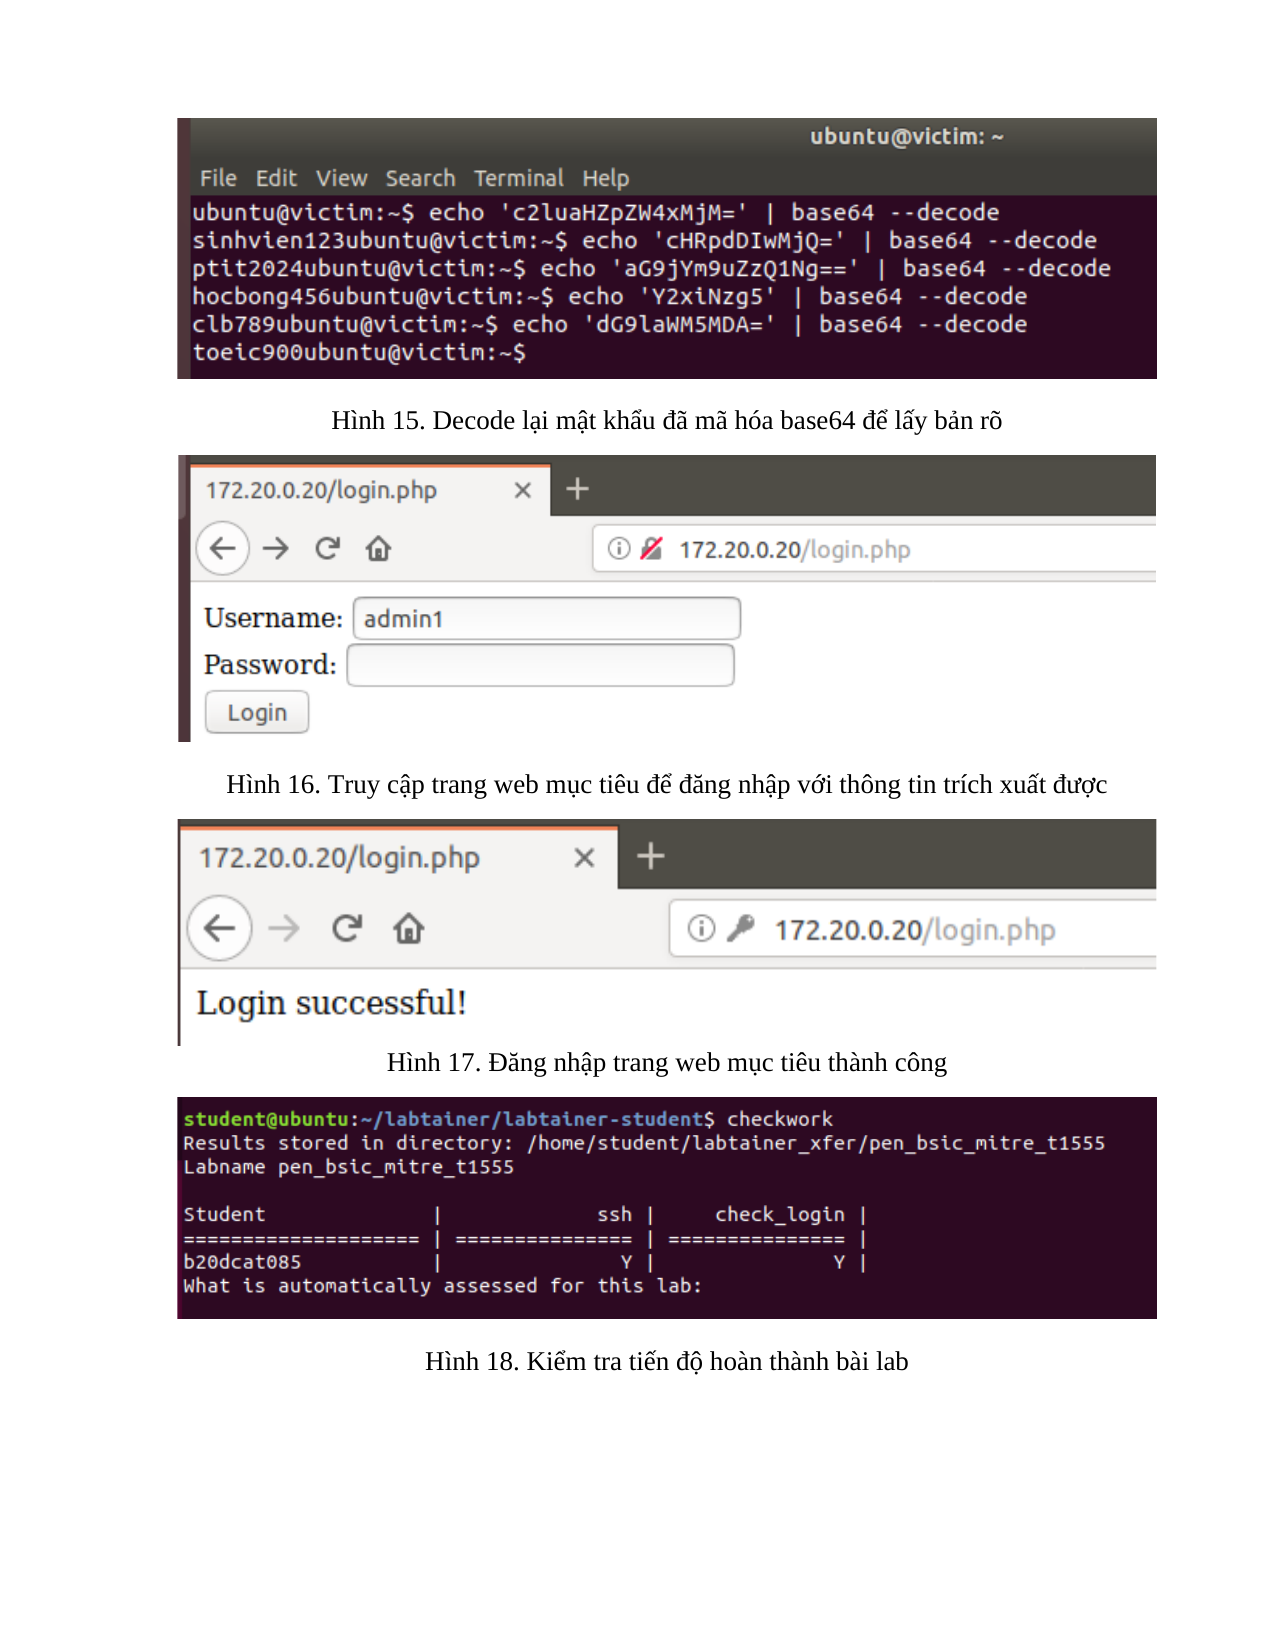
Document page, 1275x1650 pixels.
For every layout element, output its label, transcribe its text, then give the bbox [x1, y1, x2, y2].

picture [177, 118, 1157, 379]
picture [177, 1097, 1157, 1319]
text Hình 15. Decode lại mật khẩu đã mã hóa base64 để lấy bản rõ [177, 404, 1157, 435]
text Hình 18. Kiểm tra tiến độ hoàn thành bài lab [177, 1345, 1157, 1376]
text Hình 16. Truy cập trang web mục tiêu để đăng nhập với thông tin trích xuất được [177, 768, 1157, 799]
picture [178, 455, 1156, 742]
text Hình 17. Đăng nhập trang web mục tiêu thành công [177, 1046, 1157, 1077]
picture [177, 819, 1157, 1046]
